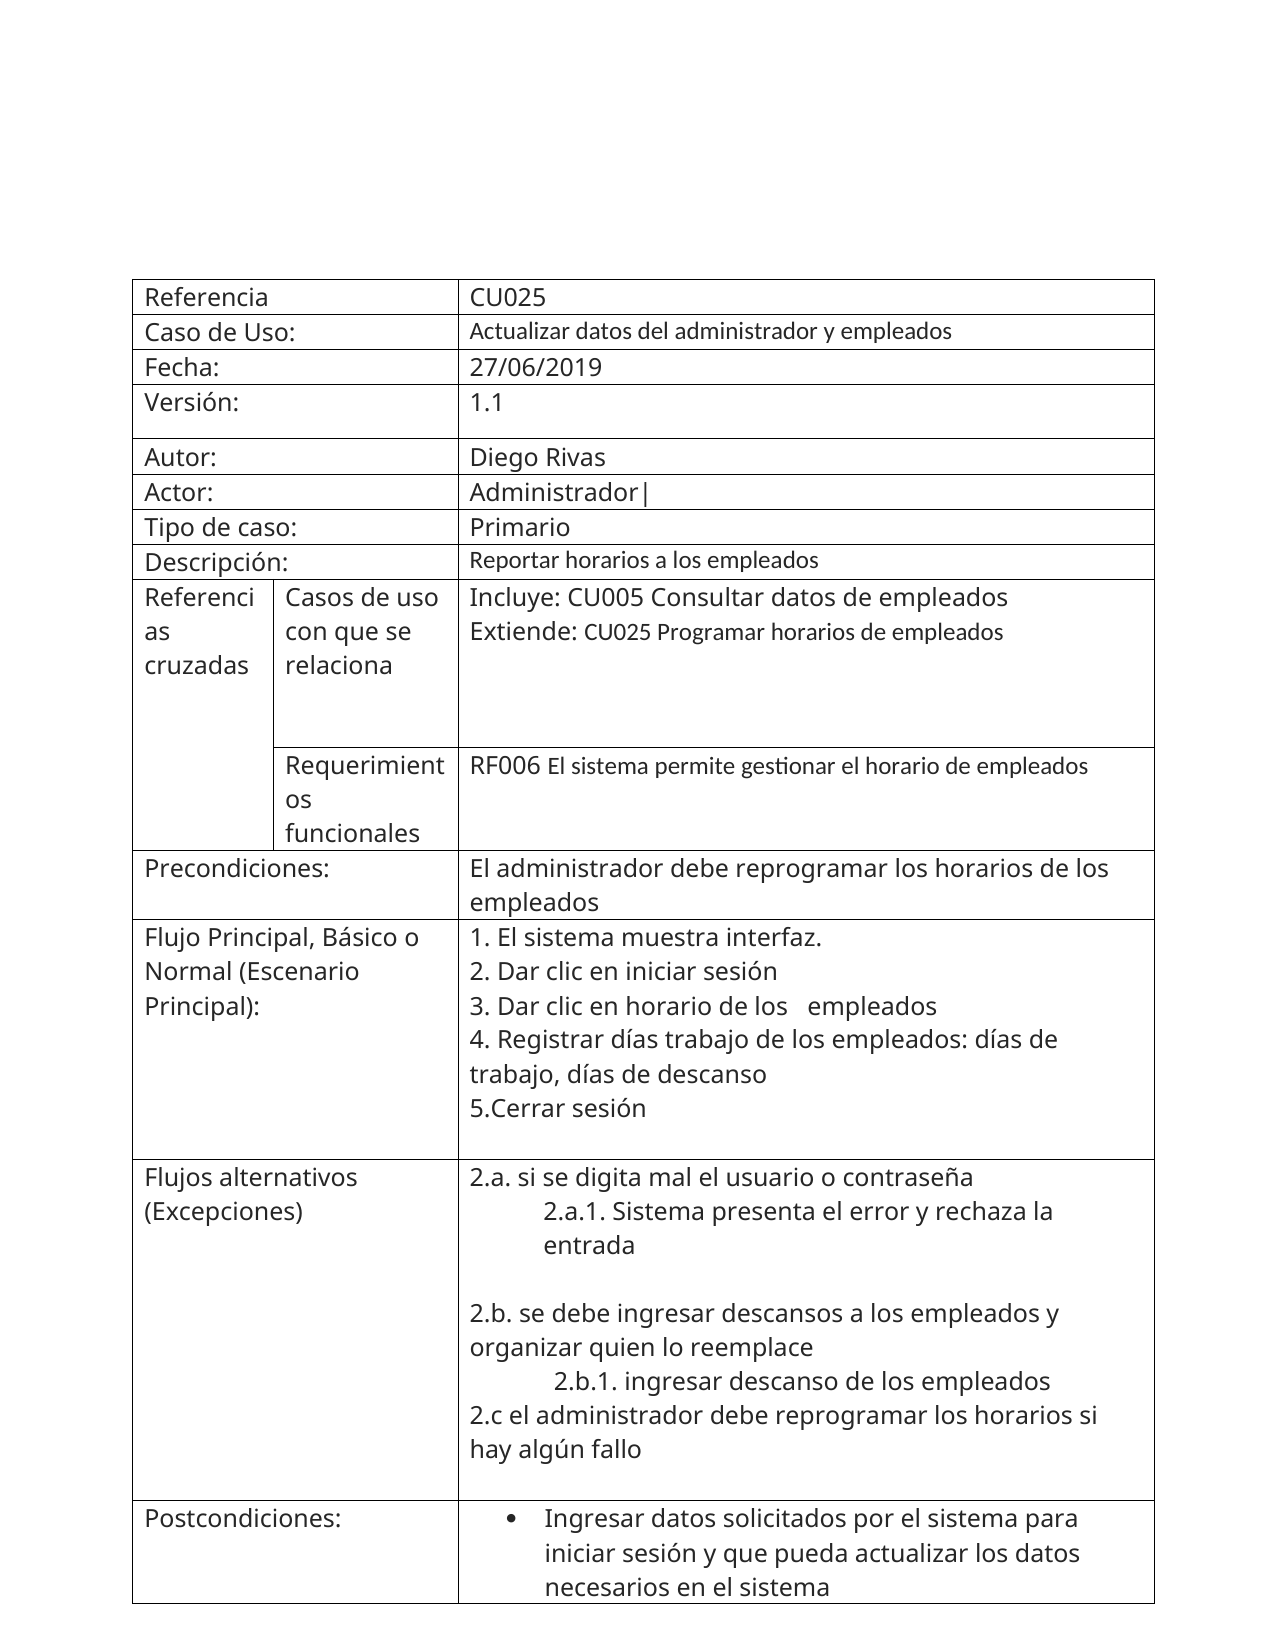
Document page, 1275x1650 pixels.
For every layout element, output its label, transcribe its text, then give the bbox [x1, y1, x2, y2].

table_cell El administrador debe reprogramar los horarios de los empleados [459, 851, 1154, 919]
table_cell Requerimientos funcionales [274, 748, 458, 850]
table_cell Postcondiciones: [133, 1501, 458, 1603]
table_cell 27/06/2019 [459, 350, 1154, 384]
table_header CU025 [459, 280, 1154, 314]
table_cell Fecha: [133, 350, 458, 384]
table_cell RF006 El sistema permite gestionar el horario de empleados [459, 748, 1154, 850]
table_cell Incluye: CU005 Consultar datos de empleados Extiende: CU025 Programar horarios de empleados [459, 580, 1154, 747]
table_cell Actualizar datos del administrador y empleados [459, 315, 1154, 349]
table_cell Casos de uso con que se relaciona [274, 580, 458, 747]
table_cell Administrador| [459, 475, 1154, 508]
table_cell Actor: [133, 475, 458, 508]
table_cell Precondiciones: [133, 851, 458, 919]
table_cell Flujo Principal, Básico o Normal (Escenario Principal): [133, 920, 458, 1158]
table_cell Versión: [133, 385, 458, 438]
table_cell 2.a. si se digita mal el usuario o contraseña 2.a.1. Sistema presenta el error y rechaza la entrada 2.b. se debe ingresar descansos a los empleados y organizar quien lo reemplace 2.b.1. ingresar descanso de los empleados 2.c el administrador debe reprogramar los horarios si hay algún fallo [459, 1160, 1154, 1500]
table_cell Reportar horarios a los empleados [459, 545, 1154, 579]
table_cell Descripción: [133, 545, 458, 579]
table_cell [459, 1501, 1154, 1603]
table_cell Tipo de caso: [133, 510, 458, 544]
table_header Referencia [133, 280, 458, 314]
table_cell Diego Rivas [459, 439, 1154, 473]
table_cell Referencias cruzadas [133, 580, 273, 850]
table_cell 1. El sistema muestra interfaz. 2. Dar clic en iniciar sesión 3. Dar clic en horario de los empleados 4. Registrar días trabajo de los empleados: días de trabajo, días de descanso 5.Cerrar sesión [459, 920, 1154, 1158]
table_cell Autor: [133, 439, 458, 473]
table_cell Primario [459, 510, 1154, 544]
table_cell 1.1 [459, 385, 1154, 438]
table_cell Caso de Uso: [133, 315, 458, 349]
table_cell Flujos alternativos (Excepciones) [133, 1160, 458, 1500]
